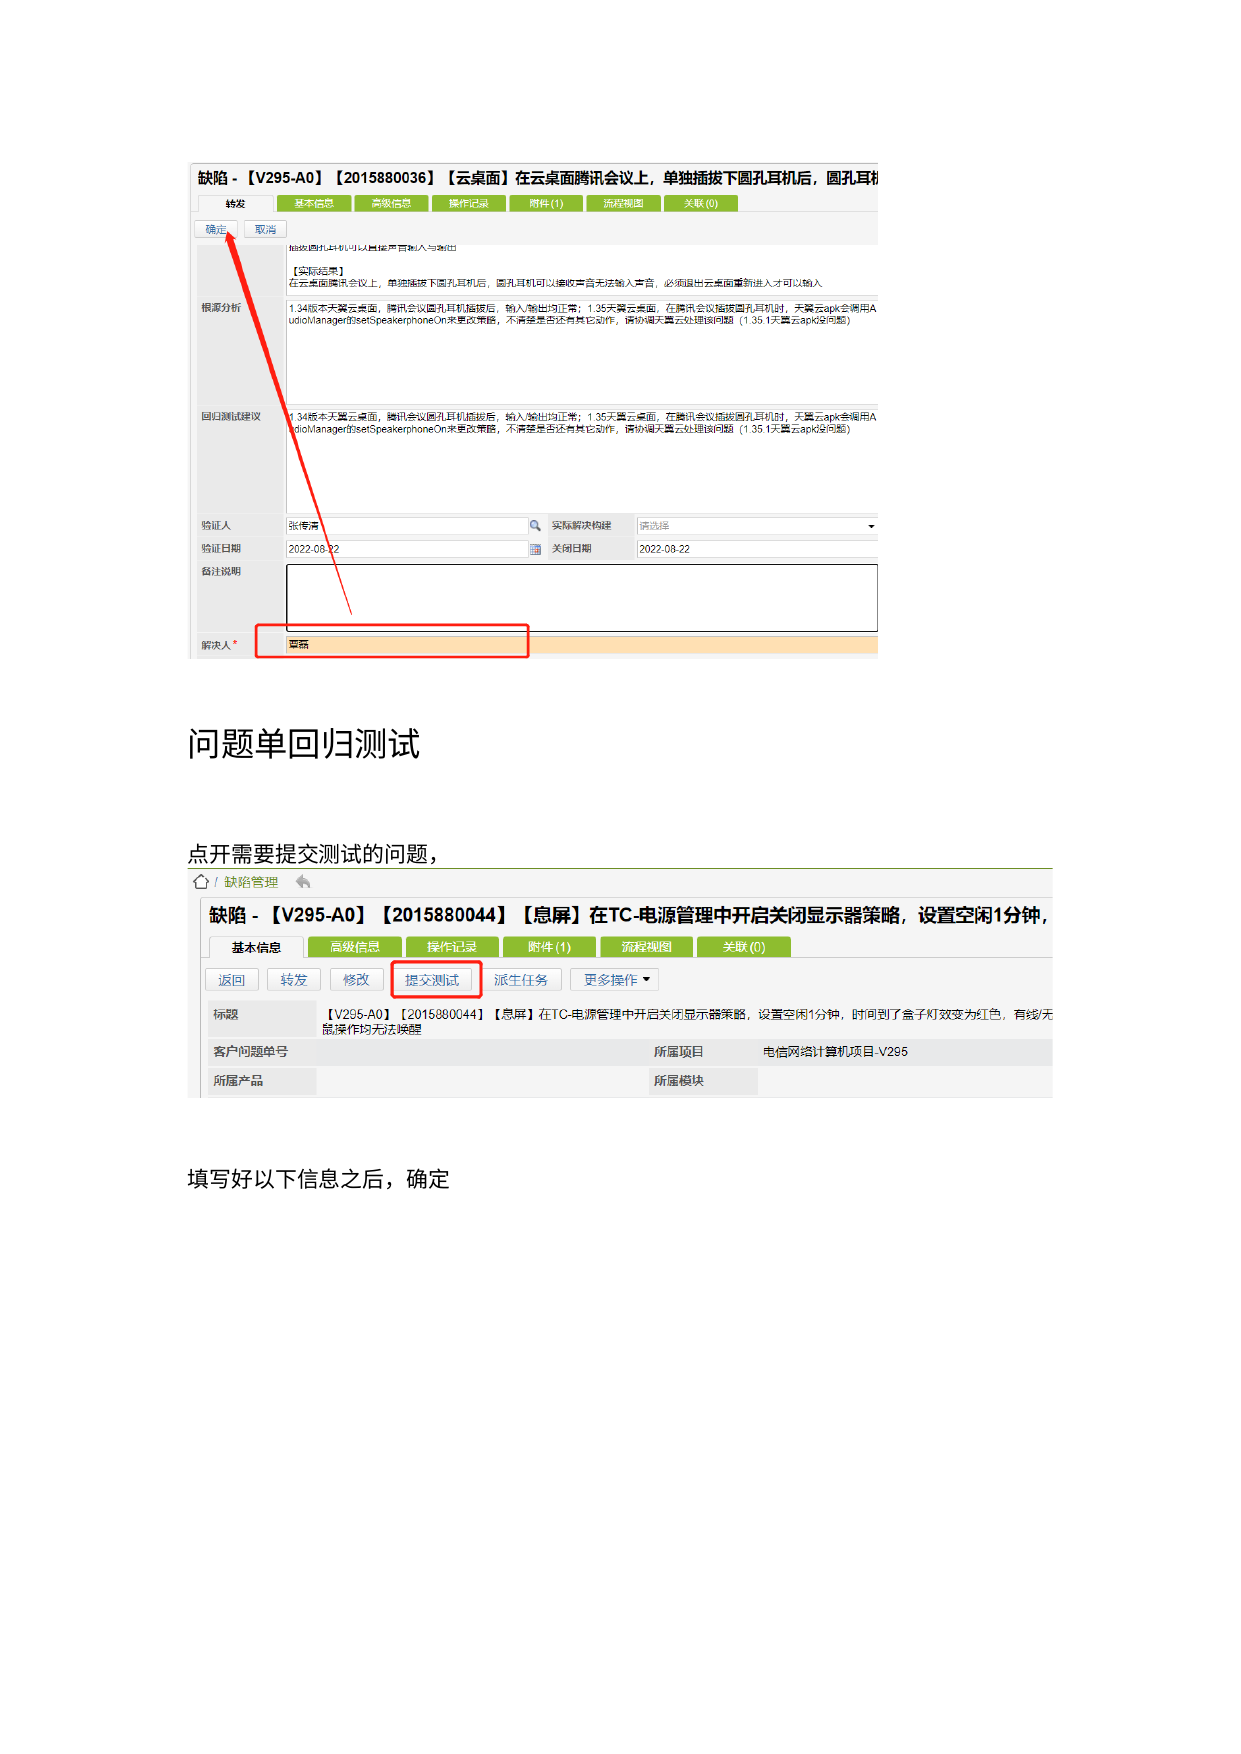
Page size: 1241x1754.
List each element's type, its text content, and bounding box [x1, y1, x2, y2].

subtitle 问题单回归测试 [187, 709, 1053, 774]
text 点开需要提交测试的问题， [187, 836, 1053, 868]
picture [187, 868, 1053, 1098]
text 填写好以下信息之后，确定 [187, 1161, 1053, 1194]
picture [187, 162, 878, 659]
